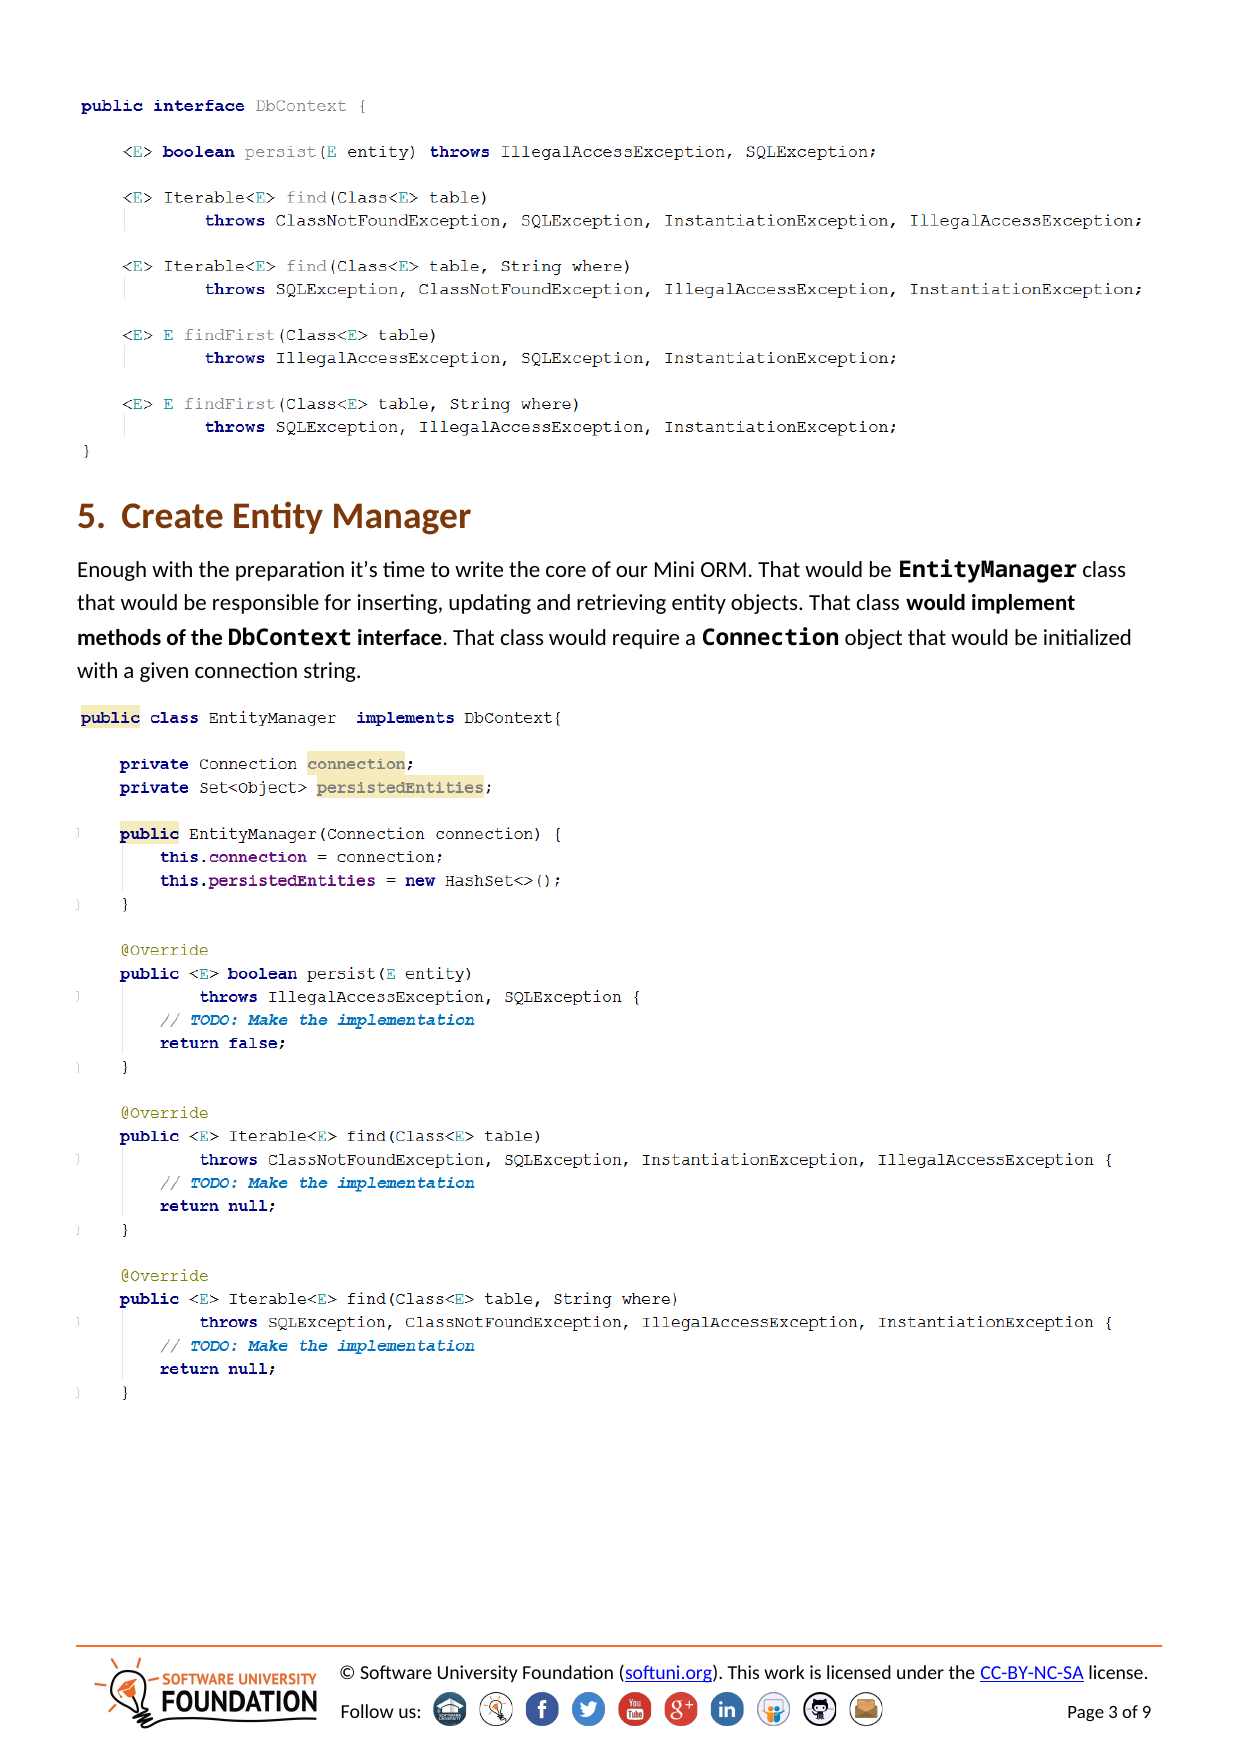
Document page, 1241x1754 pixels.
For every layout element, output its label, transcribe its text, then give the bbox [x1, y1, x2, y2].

text Enough with the preparation it’s time to write the core of our Mini ORM. That would be EntityManager class that would be responsible for inserting, updating and retrieving entity objects. That class would implement methods of the DbContext interface. That class would require a Connection object that would be initialized with a given connection string. [77, 553, 1163, 684]
picture [93, 1656, 317, 1729]
picture [618, 1692, 652, 1726]
picture [76, 95, 1164, 475]
picture [849, 1692, 883, 1726]
subtitle Create Entity Manager [77, 492, 1163, 538]
picture [803, 1692, 837, 1726]
picture [757, 1692, 790, 1726]
picture [525, 1692, 559, 1726]
picture [76, 700, 1164, 1403]
picture [664, 1692, 698, 1726]
picture [572, 1692, 605, 1726]
picture [433, 1692, 467, 1726]
picture [710, 1692, 744, 1726]
picture [479, 1692, 513, 1726]
